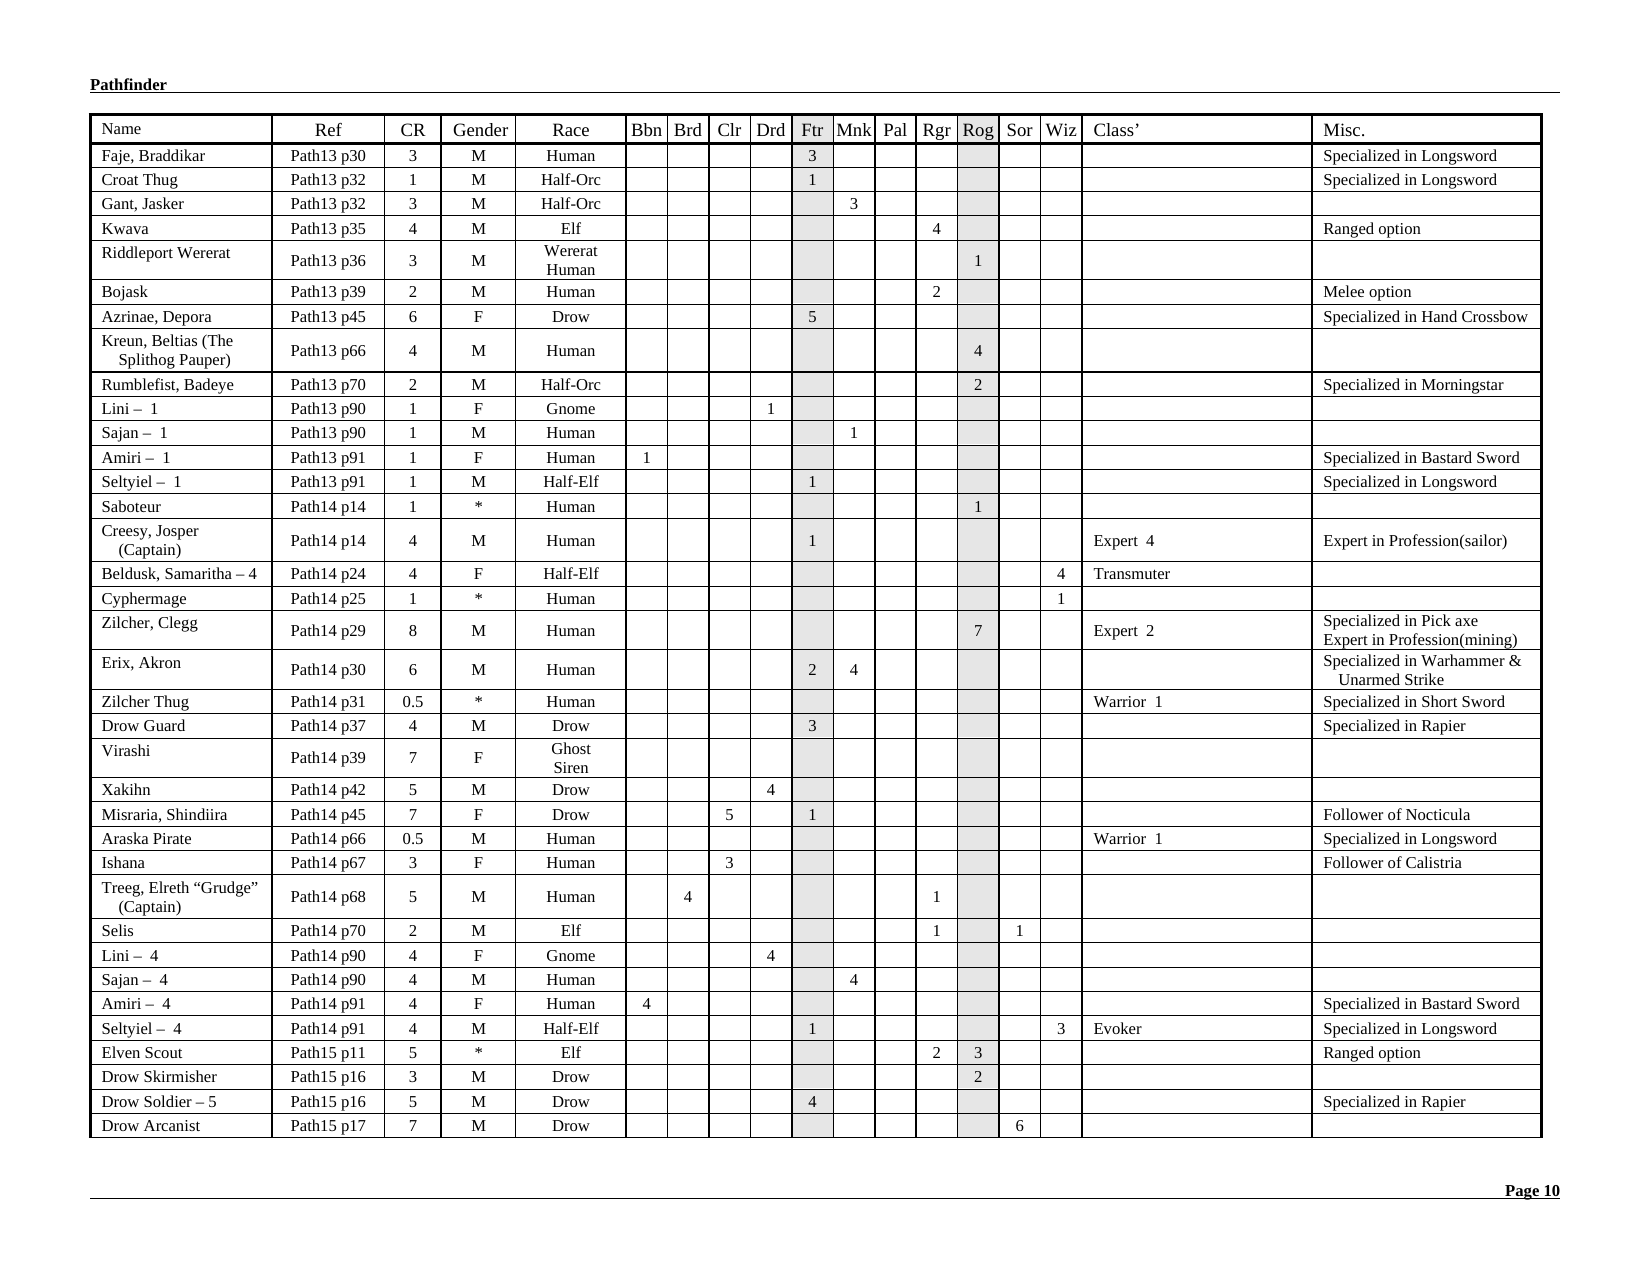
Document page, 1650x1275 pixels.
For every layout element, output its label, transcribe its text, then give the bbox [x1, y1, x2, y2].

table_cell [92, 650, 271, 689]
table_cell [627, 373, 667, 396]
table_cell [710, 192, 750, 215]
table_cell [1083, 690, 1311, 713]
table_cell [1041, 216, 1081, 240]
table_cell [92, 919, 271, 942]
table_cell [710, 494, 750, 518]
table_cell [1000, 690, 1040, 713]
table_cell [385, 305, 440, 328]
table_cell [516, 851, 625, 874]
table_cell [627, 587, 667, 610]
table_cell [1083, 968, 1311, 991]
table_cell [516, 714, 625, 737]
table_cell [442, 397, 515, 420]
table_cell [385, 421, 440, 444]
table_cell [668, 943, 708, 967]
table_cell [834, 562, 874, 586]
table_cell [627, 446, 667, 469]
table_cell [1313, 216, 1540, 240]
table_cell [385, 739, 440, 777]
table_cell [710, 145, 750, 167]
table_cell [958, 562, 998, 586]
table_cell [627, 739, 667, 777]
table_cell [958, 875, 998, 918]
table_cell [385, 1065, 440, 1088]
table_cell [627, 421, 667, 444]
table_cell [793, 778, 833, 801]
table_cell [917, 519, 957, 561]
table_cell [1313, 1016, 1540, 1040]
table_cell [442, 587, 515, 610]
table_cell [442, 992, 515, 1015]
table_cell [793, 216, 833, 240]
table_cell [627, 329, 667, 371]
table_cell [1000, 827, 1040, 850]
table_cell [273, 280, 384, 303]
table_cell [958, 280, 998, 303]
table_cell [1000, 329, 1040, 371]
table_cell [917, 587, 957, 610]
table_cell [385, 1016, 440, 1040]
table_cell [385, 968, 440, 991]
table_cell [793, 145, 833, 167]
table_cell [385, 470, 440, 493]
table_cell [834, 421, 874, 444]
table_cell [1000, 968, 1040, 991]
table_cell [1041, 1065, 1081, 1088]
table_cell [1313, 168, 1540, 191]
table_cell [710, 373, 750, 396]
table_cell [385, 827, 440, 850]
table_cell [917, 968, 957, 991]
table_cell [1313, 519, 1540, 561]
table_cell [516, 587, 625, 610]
table_header Wiz [1041, 116, 1081, 142]
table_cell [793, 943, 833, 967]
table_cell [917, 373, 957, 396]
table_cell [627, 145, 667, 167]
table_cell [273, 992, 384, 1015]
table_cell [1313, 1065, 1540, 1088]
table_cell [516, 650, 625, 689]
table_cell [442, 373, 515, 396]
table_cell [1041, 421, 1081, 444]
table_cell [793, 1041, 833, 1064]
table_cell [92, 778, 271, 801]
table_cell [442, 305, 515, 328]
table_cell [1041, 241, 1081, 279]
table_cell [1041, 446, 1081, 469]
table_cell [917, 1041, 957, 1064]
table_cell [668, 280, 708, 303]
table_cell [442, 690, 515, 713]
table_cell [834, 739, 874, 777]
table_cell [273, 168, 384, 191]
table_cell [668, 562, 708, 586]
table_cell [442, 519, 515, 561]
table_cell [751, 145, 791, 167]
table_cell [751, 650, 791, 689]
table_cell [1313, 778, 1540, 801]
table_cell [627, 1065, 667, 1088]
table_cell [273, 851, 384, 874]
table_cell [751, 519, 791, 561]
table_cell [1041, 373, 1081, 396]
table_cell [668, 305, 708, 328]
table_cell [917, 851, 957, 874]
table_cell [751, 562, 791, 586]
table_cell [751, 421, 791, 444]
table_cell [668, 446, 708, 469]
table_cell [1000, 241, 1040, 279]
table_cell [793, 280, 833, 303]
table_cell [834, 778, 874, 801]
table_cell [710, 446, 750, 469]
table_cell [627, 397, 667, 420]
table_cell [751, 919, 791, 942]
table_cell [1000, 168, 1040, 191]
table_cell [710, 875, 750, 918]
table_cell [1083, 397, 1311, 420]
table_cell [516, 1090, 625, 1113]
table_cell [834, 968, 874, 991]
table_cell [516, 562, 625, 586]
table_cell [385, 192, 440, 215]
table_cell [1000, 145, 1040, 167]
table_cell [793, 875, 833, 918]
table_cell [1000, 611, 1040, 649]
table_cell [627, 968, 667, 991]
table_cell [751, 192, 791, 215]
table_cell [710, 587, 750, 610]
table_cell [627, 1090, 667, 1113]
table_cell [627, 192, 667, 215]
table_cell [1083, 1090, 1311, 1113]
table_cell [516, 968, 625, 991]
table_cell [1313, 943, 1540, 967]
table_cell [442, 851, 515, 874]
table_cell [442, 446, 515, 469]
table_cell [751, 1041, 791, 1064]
table_header Misc. [1313, 116, 1540, 142]
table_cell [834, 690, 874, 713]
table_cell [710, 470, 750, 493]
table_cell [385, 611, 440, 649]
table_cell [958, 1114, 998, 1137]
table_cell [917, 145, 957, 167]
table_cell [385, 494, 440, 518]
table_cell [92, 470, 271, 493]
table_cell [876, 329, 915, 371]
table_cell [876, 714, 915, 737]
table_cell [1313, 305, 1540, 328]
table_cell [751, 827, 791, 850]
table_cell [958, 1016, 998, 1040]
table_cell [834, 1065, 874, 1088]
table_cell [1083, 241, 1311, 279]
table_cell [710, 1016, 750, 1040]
table_header Race [516, 116, 625, 142]
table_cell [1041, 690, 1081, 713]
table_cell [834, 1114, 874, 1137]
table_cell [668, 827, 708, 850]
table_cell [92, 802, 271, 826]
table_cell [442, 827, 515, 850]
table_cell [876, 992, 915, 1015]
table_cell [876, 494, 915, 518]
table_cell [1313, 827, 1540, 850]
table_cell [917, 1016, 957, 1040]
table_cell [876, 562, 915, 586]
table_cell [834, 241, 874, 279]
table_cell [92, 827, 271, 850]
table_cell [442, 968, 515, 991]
table_header Bbn [627, 116, 667, 142]
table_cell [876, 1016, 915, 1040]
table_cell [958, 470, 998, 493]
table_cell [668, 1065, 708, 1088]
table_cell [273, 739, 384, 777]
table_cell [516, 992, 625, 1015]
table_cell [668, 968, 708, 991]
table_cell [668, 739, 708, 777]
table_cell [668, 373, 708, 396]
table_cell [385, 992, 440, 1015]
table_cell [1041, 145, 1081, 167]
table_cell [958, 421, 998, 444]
table_header Brd [668, 116, 708, 142]
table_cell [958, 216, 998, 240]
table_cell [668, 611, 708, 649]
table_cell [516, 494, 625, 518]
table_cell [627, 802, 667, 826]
table_header Clr [710, 116, 750, 142]
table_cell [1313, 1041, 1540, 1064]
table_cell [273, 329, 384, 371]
table_header Sor [1000, 116, 1040, 142]
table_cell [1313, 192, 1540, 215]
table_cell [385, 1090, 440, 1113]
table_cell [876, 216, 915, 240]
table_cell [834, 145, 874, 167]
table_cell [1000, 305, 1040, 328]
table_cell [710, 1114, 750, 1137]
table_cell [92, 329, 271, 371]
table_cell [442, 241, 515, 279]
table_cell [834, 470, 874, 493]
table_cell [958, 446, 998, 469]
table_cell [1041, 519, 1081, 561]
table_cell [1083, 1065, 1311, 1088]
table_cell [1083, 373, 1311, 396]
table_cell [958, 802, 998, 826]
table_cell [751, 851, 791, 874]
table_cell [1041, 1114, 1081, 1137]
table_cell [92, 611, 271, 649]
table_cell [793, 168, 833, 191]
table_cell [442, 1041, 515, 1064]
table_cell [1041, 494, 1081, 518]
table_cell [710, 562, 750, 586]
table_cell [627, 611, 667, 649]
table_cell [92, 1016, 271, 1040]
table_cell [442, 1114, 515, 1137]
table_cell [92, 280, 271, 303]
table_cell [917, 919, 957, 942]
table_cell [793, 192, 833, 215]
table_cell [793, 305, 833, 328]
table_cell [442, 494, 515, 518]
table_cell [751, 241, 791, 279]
table_header Ftr [793, 116, 833, 142]
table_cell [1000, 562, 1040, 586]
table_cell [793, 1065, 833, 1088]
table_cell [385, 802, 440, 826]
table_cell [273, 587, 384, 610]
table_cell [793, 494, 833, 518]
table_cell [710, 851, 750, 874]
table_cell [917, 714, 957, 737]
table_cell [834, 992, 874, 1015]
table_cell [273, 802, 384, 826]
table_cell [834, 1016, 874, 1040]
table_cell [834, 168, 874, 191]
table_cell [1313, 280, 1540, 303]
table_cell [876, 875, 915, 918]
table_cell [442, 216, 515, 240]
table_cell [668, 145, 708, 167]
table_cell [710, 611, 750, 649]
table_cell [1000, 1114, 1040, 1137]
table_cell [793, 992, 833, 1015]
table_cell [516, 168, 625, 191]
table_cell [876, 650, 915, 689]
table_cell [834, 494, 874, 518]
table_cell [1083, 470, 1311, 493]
table_header Class’ [1083, 116, 1311, 142]
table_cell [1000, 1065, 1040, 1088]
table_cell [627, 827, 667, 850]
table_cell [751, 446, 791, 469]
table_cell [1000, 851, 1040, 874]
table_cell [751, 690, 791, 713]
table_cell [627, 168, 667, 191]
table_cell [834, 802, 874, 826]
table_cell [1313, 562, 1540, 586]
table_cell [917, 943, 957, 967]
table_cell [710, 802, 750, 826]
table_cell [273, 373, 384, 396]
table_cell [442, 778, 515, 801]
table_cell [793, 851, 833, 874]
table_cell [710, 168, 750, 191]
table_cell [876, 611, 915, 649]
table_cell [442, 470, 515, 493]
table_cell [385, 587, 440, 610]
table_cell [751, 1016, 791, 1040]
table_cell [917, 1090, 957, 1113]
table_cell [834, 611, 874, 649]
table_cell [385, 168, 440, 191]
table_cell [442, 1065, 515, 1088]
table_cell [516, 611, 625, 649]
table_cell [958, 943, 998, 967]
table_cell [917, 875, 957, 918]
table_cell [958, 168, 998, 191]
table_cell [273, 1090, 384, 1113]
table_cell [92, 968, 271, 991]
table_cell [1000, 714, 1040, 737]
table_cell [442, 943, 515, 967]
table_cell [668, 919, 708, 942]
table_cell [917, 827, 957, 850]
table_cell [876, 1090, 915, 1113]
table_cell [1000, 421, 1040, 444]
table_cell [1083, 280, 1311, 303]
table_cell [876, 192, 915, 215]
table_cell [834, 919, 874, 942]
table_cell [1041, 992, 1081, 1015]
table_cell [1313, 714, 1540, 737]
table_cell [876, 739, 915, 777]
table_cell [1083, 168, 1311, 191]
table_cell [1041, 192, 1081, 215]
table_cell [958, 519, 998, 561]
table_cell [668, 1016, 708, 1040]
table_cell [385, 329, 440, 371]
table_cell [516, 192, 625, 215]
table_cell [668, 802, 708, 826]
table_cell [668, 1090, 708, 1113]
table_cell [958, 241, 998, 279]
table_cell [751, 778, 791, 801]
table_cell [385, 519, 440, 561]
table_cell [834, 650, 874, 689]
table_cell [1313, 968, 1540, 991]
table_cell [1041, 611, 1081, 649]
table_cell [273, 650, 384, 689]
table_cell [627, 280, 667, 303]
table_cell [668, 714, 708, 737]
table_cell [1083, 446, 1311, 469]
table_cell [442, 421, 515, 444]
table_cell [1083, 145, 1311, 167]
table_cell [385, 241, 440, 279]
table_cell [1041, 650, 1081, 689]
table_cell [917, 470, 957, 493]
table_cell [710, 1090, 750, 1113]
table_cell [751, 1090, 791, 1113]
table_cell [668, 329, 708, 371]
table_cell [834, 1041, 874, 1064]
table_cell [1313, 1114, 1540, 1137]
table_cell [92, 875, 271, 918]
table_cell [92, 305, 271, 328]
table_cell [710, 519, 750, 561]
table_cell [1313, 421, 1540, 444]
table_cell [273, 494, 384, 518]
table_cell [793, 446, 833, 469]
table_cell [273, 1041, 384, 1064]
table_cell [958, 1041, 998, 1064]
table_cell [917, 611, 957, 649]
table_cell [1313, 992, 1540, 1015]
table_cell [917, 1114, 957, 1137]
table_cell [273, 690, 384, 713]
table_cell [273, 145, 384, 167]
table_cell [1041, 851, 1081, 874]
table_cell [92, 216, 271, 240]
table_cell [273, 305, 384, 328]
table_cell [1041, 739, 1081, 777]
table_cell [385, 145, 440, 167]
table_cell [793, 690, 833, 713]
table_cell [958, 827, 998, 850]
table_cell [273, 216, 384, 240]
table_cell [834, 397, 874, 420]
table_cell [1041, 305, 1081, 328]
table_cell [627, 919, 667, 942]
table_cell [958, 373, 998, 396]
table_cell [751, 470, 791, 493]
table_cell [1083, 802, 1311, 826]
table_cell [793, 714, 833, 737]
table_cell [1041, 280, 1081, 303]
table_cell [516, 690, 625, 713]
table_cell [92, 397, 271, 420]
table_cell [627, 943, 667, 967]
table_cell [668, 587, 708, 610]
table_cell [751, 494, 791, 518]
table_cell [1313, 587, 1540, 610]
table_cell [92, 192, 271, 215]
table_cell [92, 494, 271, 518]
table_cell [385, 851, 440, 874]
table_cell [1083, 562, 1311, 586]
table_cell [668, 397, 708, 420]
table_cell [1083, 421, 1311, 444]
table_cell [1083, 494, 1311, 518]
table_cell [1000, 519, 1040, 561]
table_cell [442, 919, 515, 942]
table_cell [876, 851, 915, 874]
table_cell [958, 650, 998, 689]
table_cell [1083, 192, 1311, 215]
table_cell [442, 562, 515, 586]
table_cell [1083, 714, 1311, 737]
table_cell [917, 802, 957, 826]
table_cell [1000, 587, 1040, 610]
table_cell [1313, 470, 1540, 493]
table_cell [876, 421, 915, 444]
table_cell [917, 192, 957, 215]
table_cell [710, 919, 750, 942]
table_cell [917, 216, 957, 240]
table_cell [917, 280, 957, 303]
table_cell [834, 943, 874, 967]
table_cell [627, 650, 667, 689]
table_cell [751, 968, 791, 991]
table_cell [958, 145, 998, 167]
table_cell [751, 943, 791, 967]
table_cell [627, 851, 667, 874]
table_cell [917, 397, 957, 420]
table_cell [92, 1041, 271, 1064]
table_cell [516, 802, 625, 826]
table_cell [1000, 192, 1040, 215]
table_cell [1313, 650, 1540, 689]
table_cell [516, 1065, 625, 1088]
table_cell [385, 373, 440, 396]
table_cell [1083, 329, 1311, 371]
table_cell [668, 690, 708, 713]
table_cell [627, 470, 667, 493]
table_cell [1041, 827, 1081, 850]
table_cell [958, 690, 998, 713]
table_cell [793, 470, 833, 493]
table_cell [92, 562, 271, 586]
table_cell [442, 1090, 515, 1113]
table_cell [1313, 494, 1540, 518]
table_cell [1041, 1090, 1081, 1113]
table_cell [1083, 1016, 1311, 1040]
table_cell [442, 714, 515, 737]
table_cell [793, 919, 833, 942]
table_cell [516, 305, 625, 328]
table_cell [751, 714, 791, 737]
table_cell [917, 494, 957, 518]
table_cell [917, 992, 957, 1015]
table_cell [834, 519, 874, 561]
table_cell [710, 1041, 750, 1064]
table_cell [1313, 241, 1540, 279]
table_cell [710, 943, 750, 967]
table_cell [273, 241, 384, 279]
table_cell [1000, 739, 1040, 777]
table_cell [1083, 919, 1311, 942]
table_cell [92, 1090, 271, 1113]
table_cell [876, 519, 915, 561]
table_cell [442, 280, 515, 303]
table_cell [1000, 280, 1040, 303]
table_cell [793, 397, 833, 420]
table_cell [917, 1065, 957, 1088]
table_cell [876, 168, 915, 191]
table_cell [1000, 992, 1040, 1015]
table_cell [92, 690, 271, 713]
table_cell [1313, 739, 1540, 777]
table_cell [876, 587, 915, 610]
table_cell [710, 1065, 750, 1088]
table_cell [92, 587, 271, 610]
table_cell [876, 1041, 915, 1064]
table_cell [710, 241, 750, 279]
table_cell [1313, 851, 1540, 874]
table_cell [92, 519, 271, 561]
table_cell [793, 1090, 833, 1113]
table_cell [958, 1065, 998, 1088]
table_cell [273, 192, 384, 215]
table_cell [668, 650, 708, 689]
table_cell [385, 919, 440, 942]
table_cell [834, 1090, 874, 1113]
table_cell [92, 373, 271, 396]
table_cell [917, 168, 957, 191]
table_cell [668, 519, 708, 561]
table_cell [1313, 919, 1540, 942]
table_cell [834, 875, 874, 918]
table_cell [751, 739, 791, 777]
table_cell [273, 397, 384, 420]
table_header Drd [751, 116, 791, 142]
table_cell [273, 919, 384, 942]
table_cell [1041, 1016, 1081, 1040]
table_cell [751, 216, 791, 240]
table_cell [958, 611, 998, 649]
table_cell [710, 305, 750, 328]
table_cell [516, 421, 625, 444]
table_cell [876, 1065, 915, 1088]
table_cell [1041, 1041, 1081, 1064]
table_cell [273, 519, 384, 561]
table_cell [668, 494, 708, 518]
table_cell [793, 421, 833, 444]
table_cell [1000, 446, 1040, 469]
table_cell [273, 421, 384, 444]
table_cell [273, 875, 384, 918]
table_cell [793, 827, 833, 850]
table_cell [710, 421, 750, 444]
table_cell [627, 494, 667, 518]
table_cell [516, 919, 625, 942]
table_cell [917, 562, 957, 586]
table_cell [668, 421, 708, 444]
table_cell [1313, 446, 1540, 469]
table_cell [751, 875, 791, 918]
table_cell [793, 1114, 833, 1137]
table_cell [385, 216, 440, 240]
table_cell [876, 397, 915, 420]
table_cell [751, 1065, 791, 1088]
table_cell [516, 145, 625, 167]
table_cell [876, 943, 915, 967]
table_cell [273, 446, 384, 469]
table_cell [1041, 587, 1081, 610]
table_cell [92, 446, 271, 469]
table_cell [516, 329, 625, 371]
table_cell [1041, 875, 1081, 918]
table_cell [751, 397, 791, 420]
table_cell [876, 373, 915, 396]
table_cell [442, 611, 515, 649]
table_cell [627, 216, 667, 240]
table_header Rgr [917, 116, 957, 142]
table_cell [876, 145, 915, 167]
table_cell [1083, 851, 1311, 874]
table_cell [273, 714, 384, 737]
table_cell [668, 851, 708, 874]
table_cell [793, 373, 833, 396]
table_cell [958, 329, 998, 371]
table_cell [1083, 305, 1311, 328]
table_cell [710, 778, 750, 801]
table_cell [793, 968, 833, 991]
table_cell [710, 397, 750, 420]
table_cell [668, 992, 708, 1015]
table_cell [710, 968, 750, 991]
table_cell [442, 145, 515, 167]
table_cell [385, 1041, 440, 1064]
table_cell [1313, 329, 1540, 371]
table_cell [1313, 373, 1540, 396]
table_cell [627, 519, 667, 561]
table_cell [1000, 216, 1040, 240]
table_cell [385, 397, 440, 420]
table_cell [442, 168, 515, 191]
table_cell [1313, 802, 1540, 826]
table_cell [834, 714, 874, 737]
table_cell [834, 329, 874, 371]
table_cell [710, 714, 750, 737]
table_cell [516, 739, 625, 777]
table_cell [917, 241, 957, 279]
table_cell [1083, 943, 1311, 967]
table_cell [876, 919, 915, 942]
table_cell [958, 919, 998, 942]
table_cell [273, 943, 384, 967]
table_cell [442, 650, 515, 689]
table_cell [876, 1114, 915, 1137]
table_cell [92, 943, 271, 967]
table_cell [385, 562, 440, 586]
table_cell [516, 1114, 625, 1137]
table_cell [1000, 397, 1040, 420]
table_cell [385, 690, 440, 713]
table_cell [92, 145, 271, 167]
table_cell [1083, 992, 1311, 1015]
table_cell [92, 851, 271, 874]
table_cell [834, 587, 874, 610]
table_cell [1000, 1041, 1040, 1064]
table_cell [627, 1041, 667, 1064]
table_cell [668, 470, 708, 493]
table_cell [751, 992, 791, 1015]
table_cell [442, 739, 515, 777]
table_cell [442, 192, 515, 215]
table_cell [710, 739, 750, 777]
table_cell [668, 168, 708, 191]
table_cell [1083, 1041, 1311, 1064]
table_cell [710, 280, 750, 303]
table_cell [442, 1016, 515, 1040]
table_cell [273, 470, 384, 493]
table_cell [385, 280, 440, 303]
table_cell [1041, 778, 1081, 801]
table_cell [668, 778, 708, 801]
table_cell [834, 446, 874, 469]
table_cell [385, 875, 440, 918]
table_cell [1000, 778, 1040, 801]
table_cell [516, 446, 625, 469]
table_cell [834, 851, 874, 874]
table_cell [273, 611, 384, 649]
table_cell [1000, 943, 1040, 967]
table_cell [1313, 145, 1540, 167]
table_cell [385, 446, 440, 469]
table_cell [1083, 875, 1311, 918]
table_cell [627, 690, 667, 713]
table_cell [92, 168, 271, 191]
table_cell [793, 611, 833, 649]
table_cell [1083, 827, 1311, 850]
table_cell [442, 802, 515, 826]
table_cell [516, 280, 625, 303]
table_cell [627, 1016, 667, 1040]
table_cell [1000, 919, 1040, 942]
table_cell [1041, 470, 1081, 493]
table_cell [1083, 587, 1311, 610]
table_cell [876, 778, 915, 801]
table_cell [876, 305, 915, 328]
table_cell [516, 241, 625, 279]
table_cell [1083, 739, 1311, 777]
table_header Ref [273, 116, 384, 142]
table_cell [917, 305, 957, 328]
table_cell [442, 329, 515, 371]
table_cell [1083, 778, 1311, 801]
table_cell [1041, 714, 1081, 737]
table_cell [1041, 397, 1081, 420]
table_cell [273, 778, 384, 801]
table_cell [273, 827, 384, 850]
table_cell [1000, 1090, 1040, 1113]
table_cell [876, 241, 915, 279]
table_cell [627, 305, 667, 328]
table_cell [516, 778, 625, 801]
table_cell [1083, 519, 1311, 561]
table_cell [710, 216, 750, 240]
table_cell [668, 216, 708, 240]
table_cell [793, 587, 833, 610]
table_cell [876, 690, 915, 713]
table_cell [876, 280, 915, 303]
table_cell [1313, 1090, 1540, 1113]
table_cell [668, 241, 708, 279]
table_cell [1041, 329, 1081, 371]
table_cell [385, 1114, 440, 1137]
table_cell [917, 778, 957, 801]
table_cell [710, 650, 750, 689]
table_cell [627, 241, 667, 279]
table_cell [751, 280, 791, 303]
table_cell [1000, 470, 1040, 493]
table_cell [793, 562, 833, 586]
table_header CR [385, 116, 440, 142]
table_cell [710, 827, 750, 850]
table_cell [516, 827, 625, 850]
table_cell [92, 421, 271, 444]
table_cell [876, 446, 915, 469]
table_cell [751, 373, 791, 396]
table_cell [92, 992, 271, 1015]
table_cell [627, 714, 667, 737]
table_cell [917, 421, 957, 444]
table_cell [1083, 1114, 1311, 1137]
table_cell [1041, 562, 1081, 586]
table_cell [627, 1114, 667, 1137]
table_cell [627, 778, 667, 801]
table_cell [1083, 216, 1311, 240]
table_header Gender [442, 116, 515, 142]
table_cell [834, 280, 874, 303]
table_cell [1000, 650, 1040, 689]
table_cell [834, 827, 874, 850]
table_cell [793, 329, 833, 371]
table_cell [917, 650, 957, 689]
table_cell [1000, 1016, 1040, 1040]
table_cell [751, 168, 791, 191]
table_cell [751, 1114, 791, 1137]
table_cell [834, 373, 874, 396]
table_header Mnk [834, 116, 874, 142]
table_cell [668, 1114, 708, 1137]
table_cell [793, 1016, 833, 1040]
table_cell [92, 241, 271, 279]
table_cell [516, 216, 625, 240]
table_header Rog [958, 116, 998, 142]
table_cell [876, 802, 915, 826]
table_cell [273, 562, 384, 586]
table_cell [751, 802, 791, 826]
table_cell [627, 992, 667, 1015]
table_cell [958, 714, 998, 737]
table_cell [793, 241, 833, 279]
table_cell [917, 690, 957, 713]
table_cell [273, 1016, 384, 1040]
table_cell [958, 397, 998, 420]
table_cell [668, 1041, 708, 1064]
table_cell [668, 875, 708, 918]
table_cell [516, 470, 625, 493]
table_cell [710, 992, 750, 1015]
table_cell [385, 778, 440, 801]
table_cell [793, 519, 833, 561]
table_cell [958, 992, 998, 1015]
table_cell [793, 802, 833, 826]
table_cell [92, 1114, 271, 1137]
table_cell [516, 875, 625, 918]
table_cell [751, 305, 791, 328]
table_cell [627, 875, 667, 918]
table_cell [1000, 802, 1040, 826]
table_header Pal [876, 116, 915, 142]
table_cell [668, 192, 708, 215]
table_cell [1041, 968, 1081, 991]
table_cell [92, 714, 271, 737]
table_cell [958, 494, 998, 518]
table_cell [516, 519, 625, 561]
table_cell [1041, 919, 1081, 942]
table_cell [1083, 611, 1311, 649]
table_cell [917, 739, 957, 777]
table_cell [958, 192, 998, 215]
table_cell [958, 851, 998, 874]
table_header Name [92, 116, 271, 142]
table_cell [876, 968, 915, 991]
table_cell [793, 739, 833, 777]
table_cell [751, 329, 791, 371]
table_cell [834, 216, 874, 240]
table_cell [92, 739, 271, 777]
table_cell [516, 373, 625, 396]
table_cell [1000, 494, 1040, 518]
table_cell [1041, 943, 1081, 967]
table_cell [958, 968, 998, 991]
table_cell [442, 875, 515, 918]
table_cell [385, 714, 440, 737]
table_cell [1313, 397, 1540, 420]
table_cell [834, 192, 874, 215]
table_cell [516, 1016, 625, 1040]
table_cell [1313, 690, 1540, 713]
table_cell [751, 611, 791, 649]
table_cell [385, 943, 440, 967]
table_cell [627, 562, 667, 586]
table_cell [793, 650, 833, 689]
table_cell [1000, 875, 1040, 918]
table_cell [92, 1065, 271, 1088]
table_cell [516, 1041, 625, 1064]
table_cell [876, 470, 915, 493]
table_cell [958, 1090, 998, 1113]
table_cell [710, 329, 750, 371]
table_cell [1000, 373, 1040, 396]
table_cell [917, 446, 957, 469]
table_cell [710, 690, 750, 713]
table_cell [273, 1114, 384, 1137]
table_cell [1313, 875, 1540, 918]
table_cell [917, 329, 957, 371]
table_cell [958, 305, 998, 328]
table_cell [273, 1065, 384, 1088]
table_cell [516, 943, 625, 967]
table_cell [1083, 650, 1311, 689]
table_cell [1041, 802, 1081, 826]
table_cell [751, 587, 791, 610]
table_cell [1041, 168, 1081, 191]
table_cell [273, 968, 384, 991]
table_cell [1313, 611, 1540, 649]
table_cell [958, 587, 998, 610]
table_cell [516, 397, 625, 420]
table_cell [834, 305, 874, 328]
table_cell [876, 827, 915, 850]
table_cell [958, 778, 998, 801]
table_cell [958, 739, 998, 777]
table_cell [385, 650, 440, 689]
